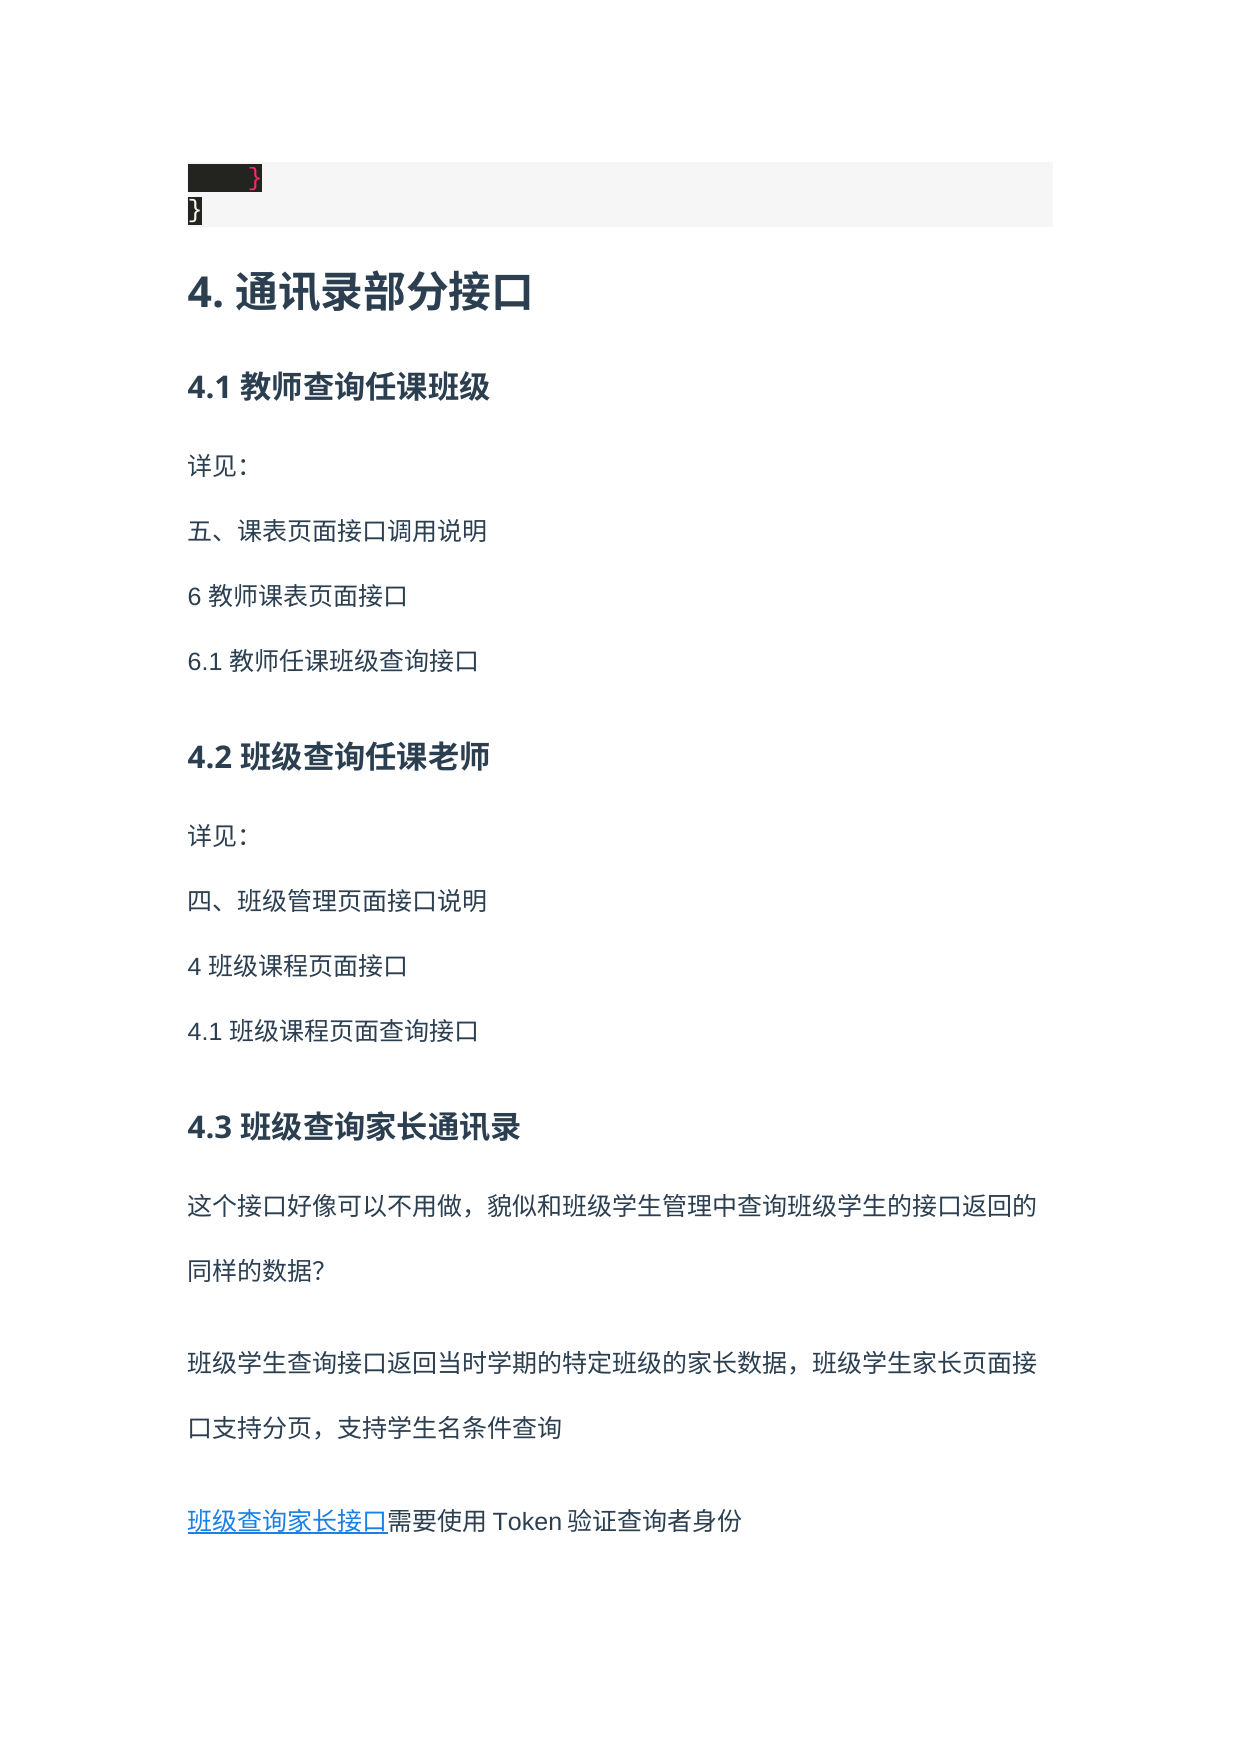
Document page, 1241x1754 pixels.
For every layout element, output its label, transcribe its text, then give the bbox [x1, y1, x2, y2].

text 4. 通讯录部分接口 [187, 257, 1053, 322]
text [187, 162, 1053, 227]
text 4.3 班级查询家长通讯录 [187, 1092, 1053, 1157]
text 详见： 四、班级管理页面接口说明 4 班级课程页面接口 4.1 班级课程页面查询接口 [187, 802, 1053, 1062]
text 4.1 教师查询任课班级 [187, 352, 1053, 417]
text 班级学生查询接口返回当时学期的特定班级的家长数据，班级学生家长页面接口支持分页，支持学生名条件查询 [187, 1329, 1053, 1459]
text 详见： 五、课表页面接口调用说明 6 教师课表页面接口 6.1 教师任课班级查询接口 [187, 432, 1053, 692]
text 班级查询家长接口需要使用Token验证查询者身份 [187, 1487, 1053, 1552]
text 4.2 班级查询任课老师 [187, 722, 1053, 787]
text 这个接口好像可以不用做，貌似和班级学生管理中查询班级学生的接口返回的同样的数据？ [187, 1172, 1053, 1302]
